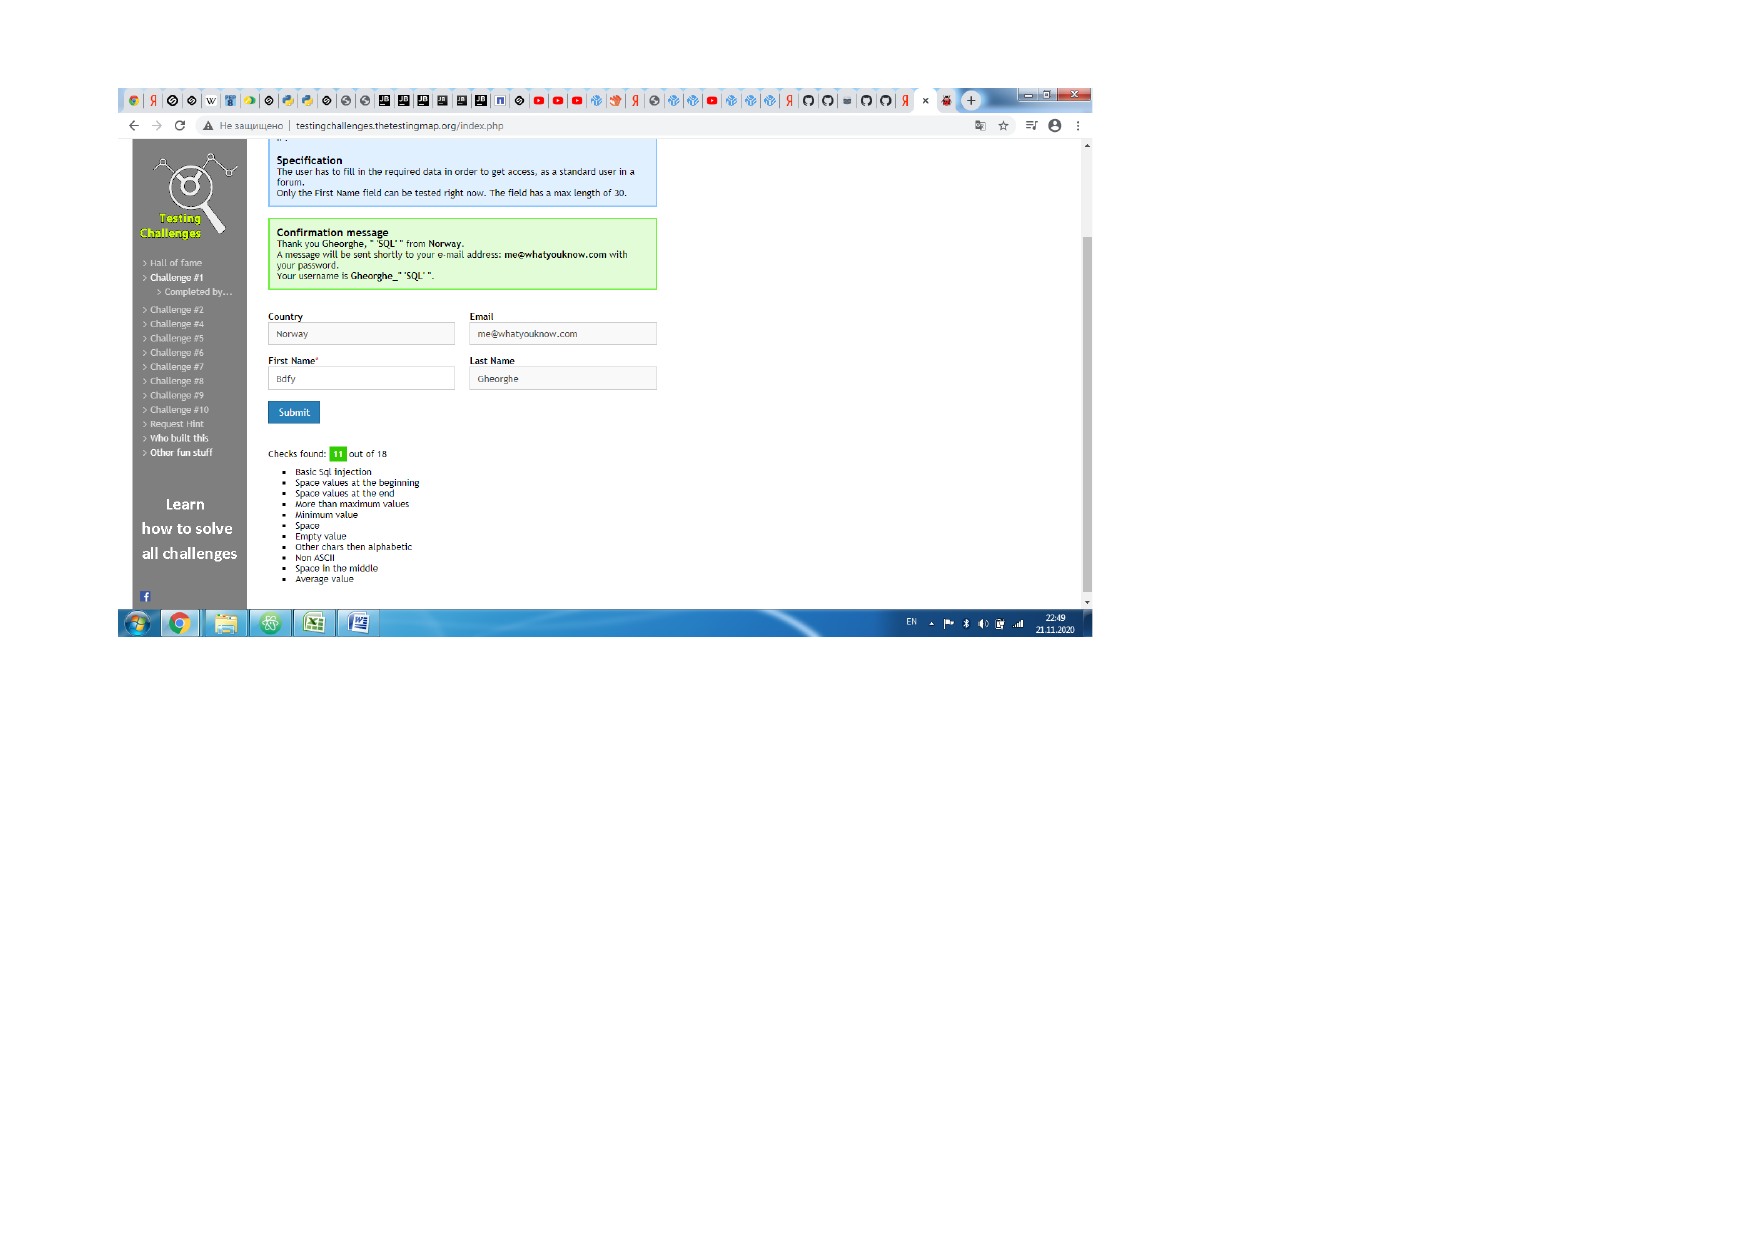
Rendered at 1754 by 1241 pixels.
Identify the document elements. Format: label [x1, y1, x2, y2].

picture [118, 88, 1093, 637]
